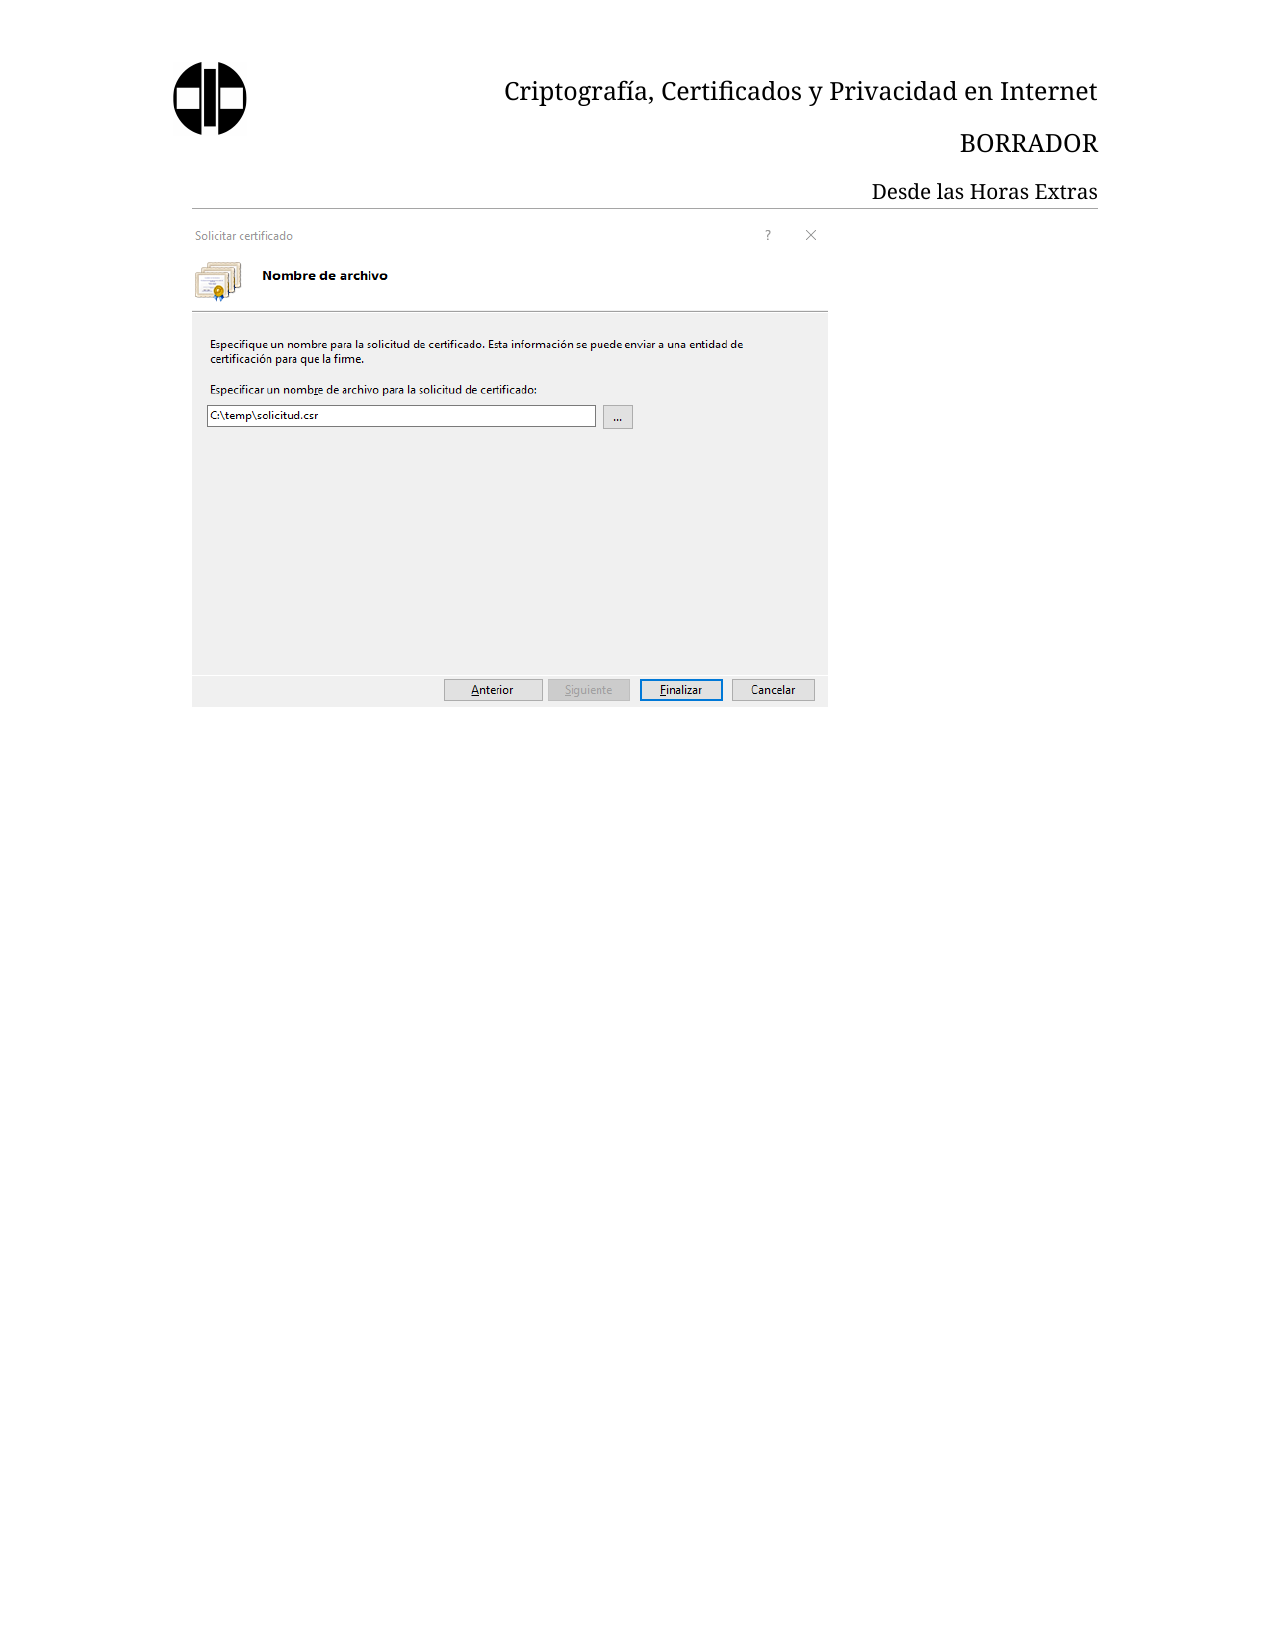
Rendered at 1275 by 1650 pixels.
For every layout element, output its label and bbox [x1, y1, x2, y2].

picture [173, 62, 247, 136]
picture [192, 225, 828, 707]
